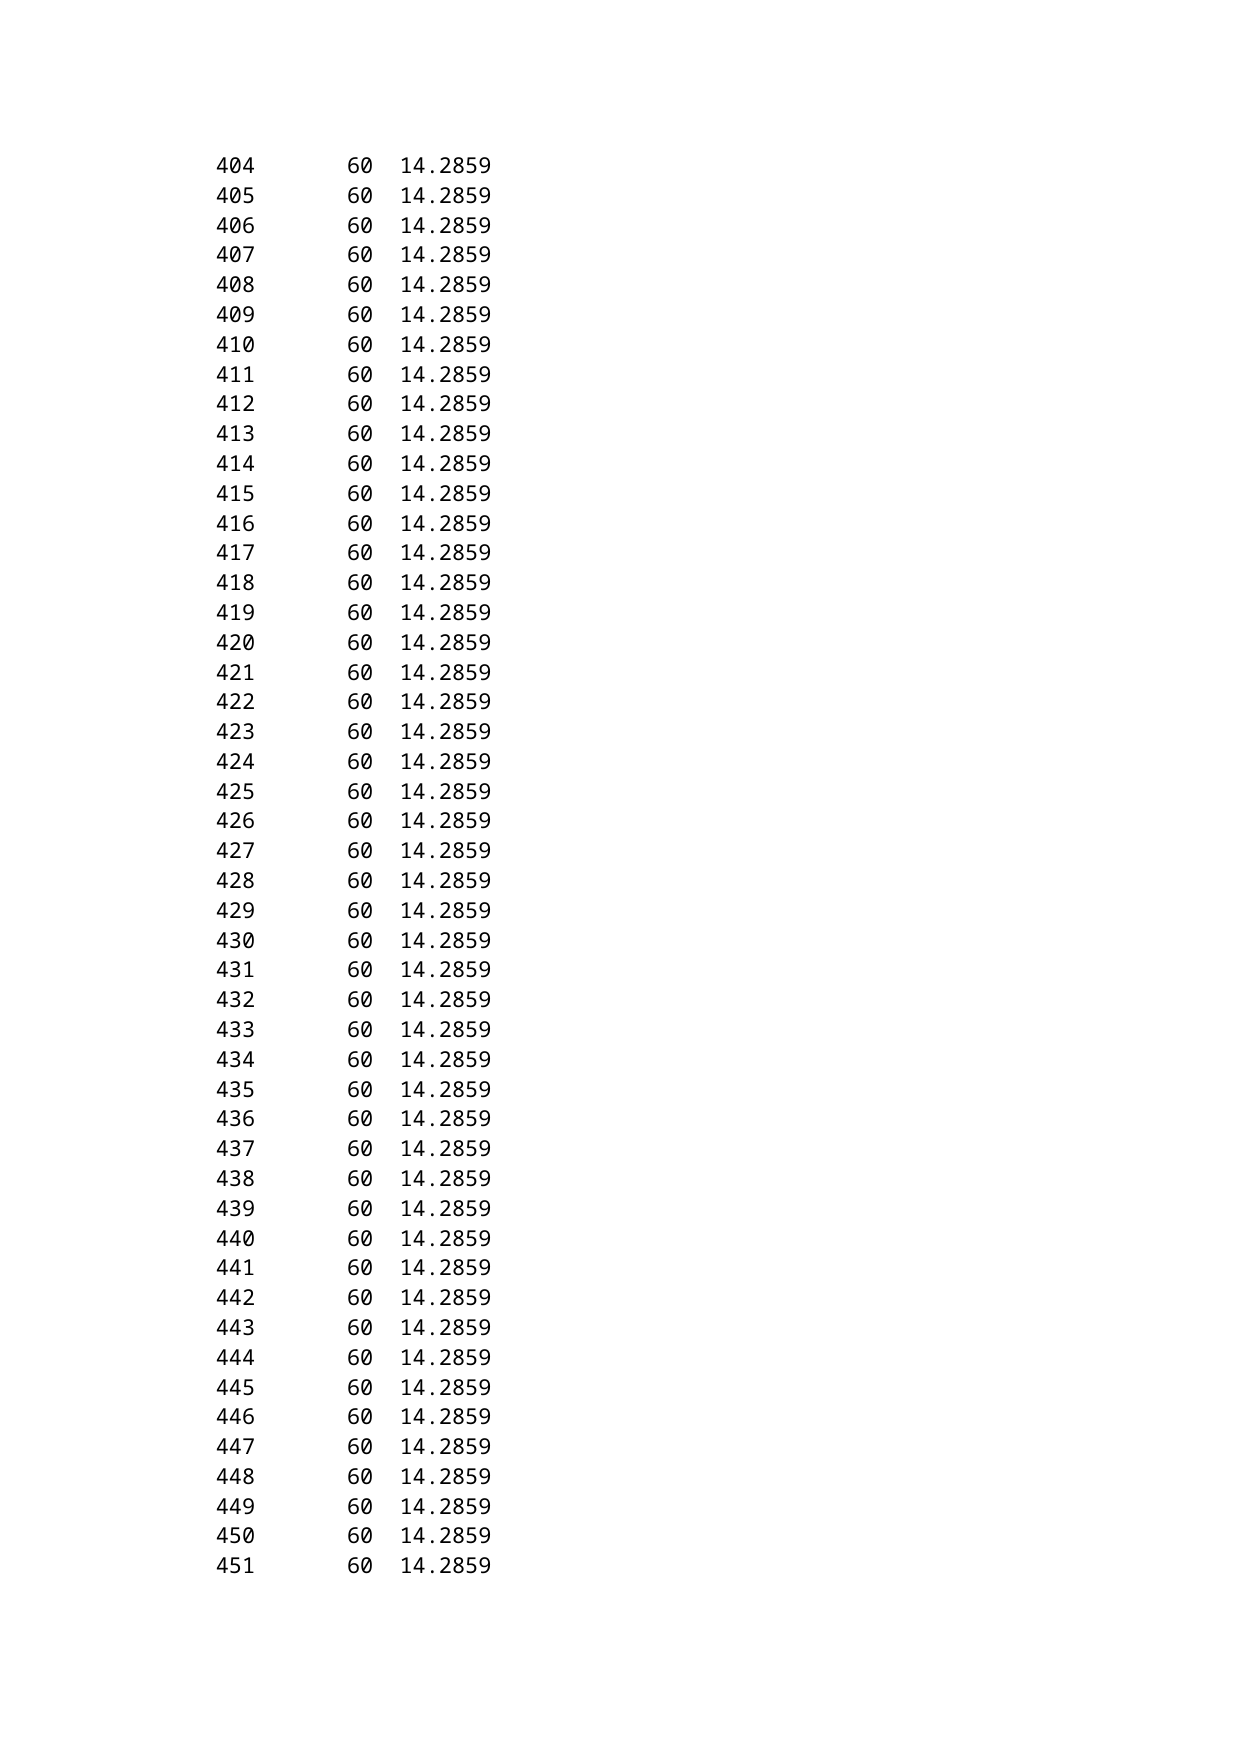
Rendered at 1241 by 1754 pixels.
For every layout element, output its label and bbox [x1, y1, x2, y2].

text [150, 1163, 1090, 1580]
text [150, 150, 1090, 1163]
